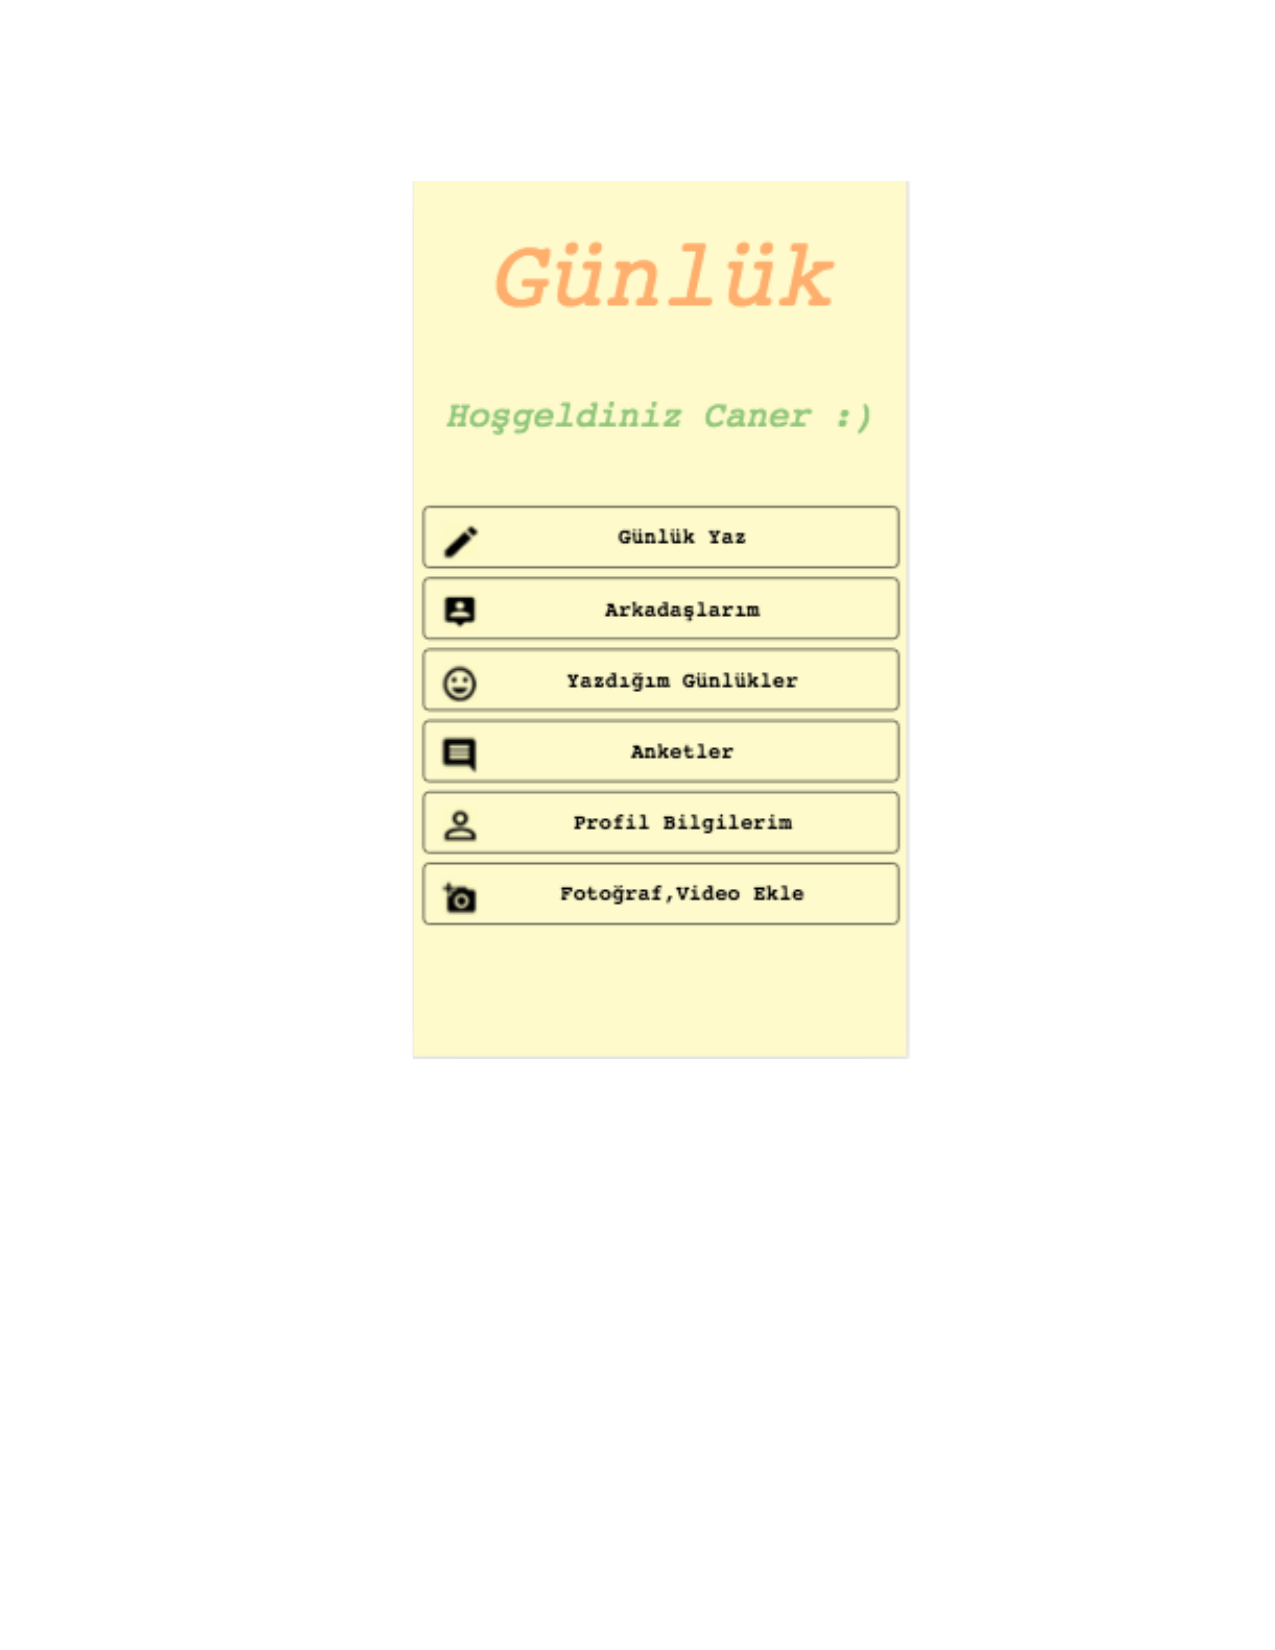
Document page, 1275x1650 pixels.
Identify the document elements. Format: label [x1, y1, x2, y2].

picture [412, 181, 911, 1059]
